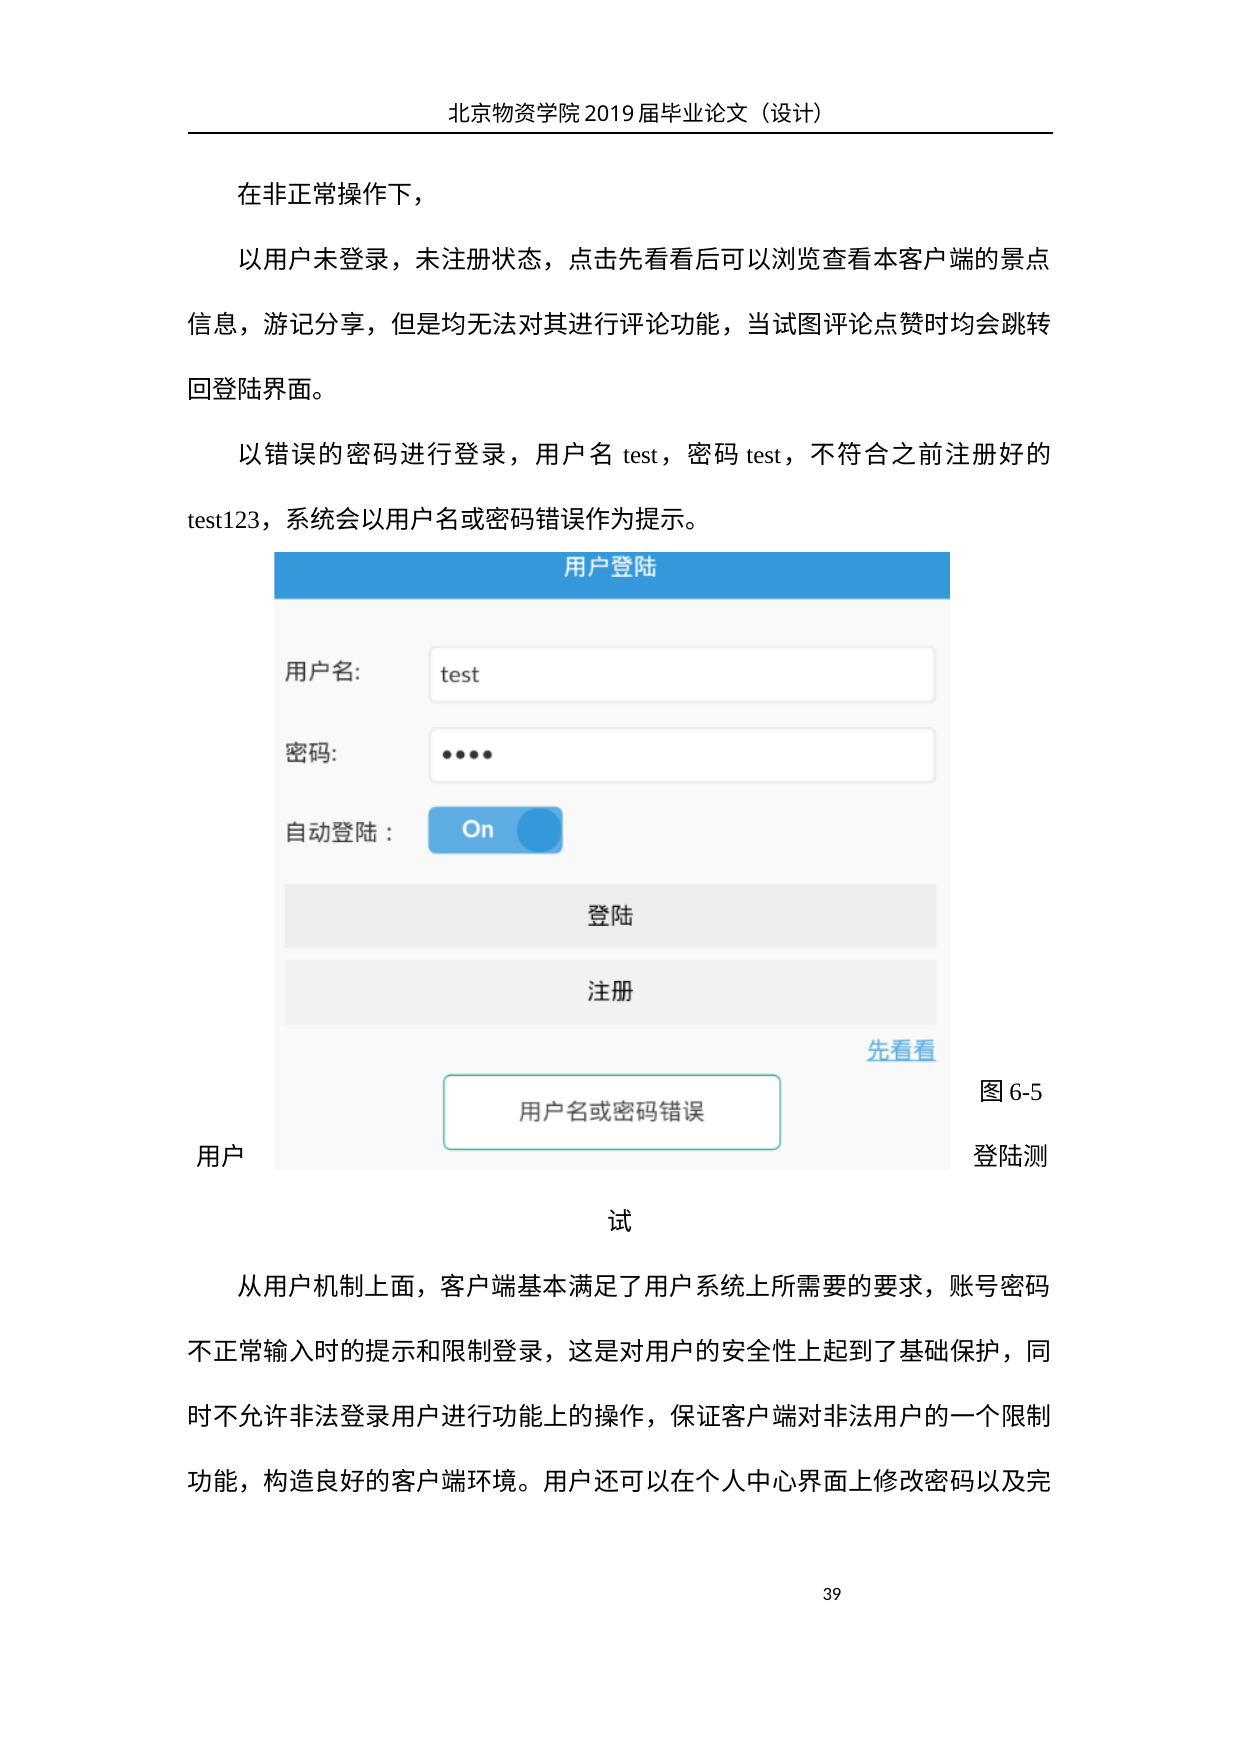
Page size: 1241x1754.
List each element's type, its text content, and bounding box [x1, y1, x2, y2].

text 图6-5用户登陆测试 [187, 1057, 1053, 1252]
text 以用户未登录，未注册状态，点击先看看后可以浏览查看本客户端的景点信息，游记分享，但是均无法对其进行评论功能，当试图评论点赞时均会跳转回登陆界面。 [187, 225, 1053, 420]
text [187, 1252, 1053, 1512]
text 在非正常操作下， [187, 160, 1053, 225]
picture [274, 552, 950, 1170]
text 以错误的密码进行登录，用户名test，密码test，不符合之前注册好的test123，系统会以用户名或密码错误作为提示。 [187, 420, 1053, 550]
